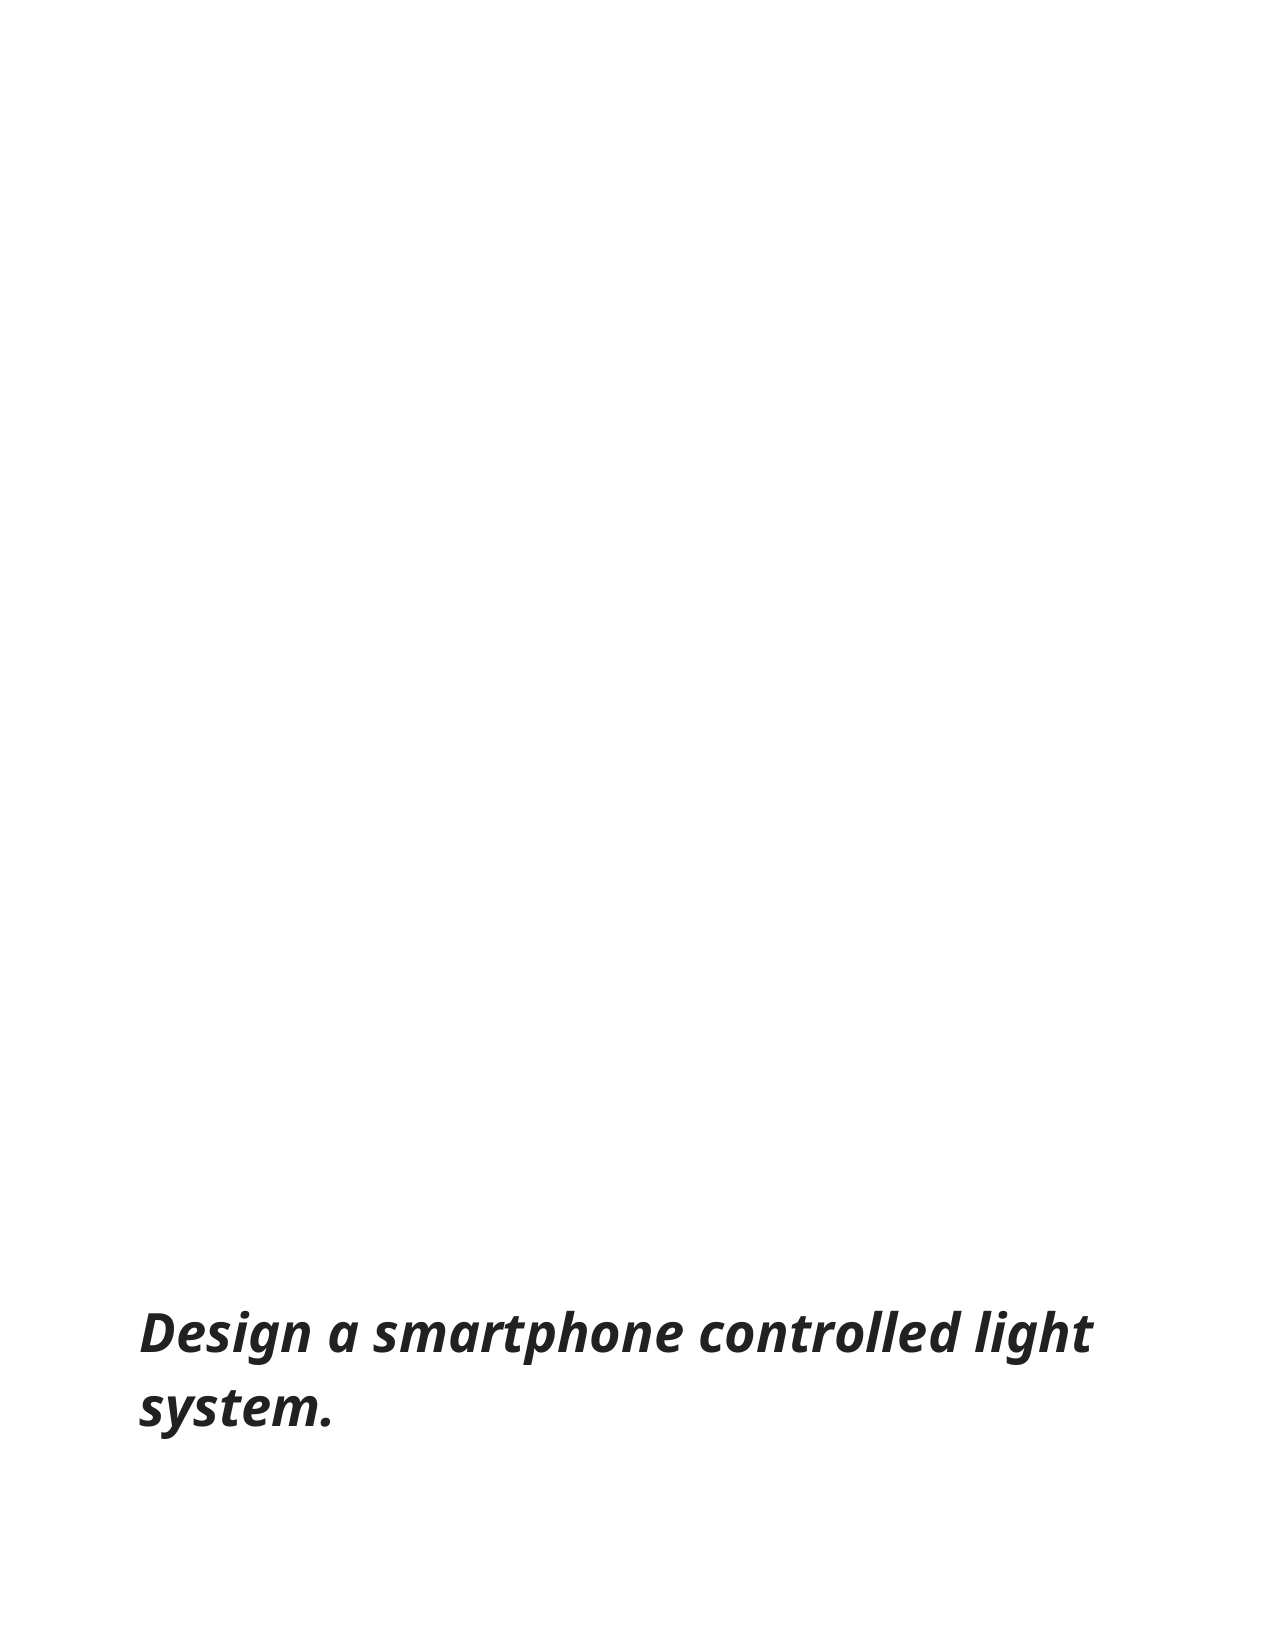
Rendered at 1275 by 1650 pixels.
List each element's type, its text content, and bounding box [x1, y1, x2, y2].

text Design a smartphone controlled light system. [139, 1294, 1139, 1442]
